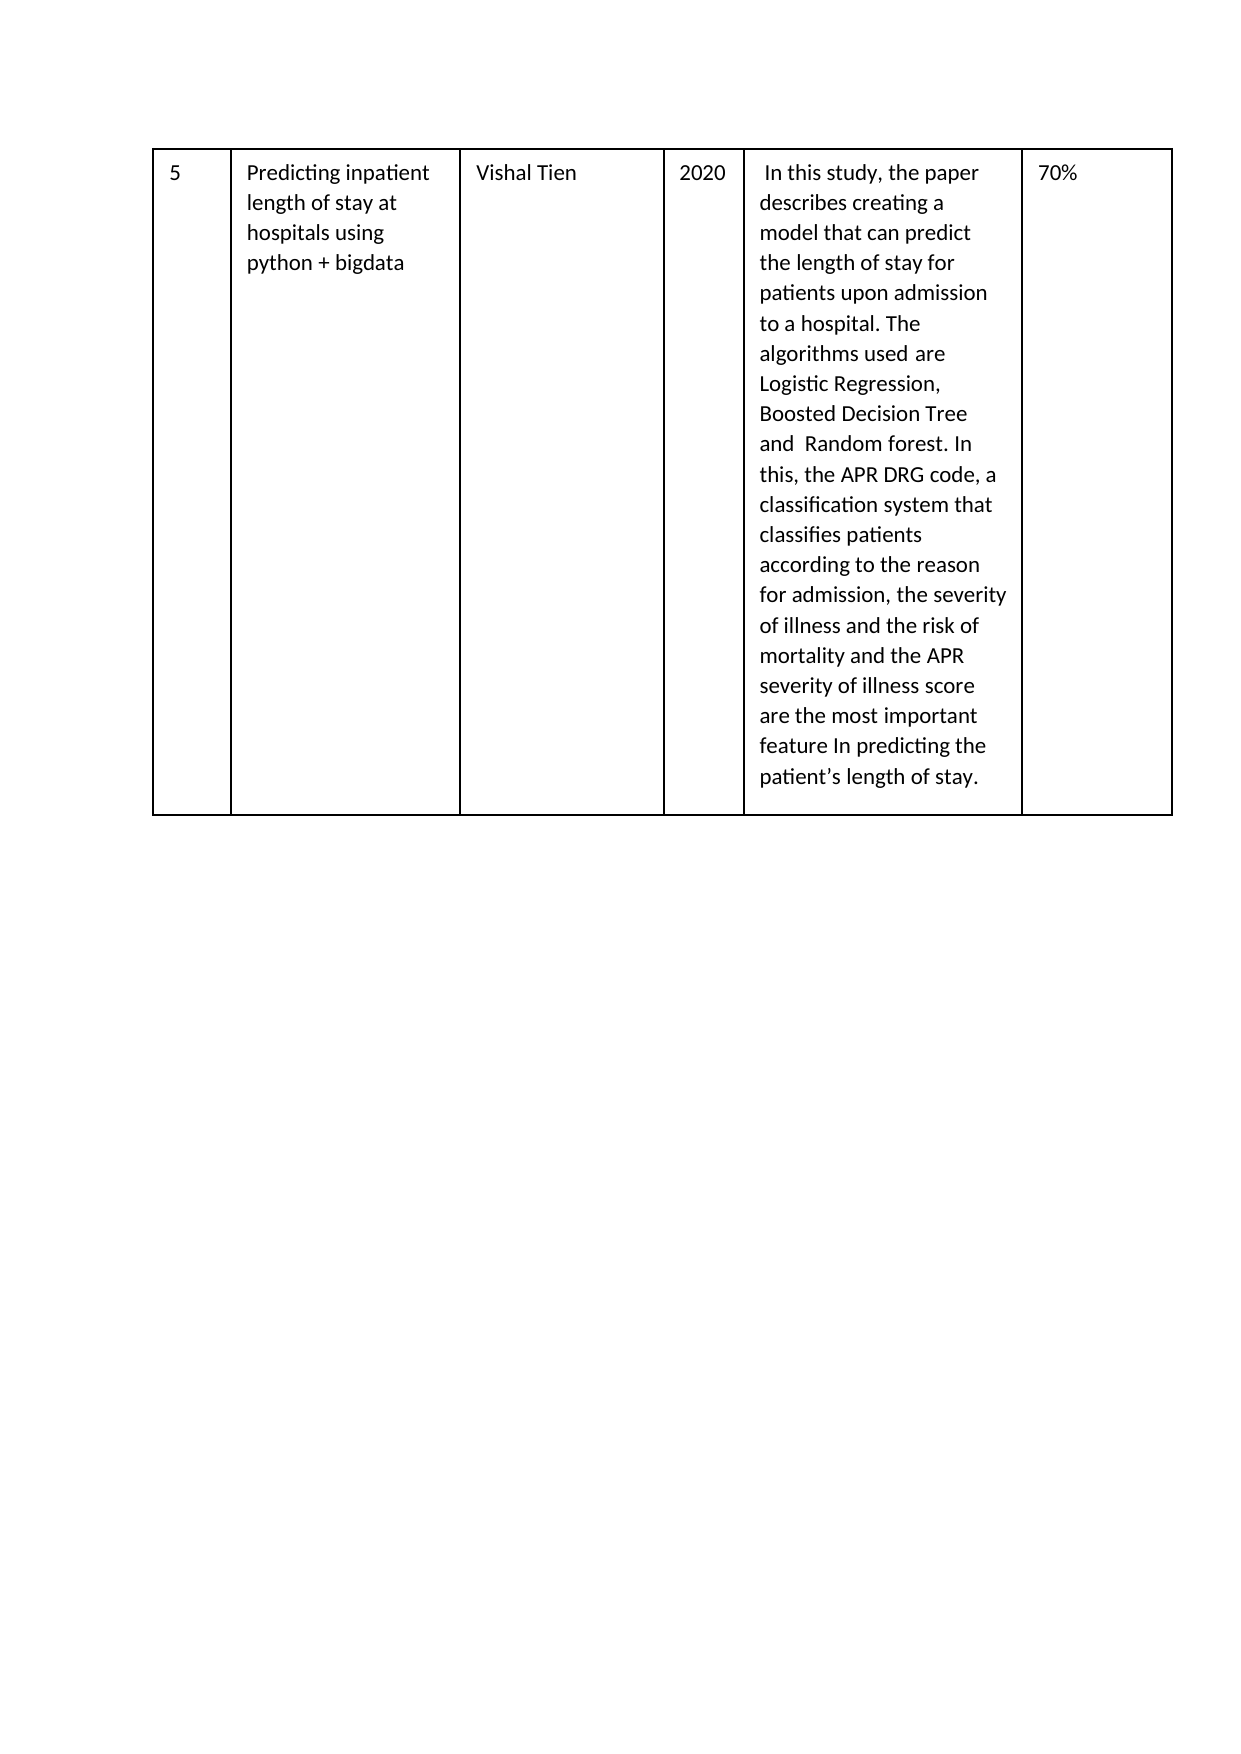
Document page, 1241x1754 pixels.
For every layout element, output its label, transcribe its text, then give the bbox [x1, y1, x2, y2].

table_header 70% [1023, 150, 1171, 814]
table_header 5 [154, 150, 230, 814]
table_header In this study, the paper describes creating a model that can predict the length of stay for patients upon admission to a hospital. The algorithms used are Logistic Regression, Boosted Decision Tree and Random forest. In this, the APR DRG code, a classification system that classifies patients according to the reason for admission, the severity of illness and the risk of mortality and the APR severity of illness score are the most important feature In predicting the patient’s length of stay. [745, 150, 1021, 814]
table_header Predicting inpatient length of stay at hospitals using python + bigdata [232, 150, 459, 814]
table_header 2020 [665, 150, 743, 814]
table_header Vishal Tien [461, 150, 663, 814]
